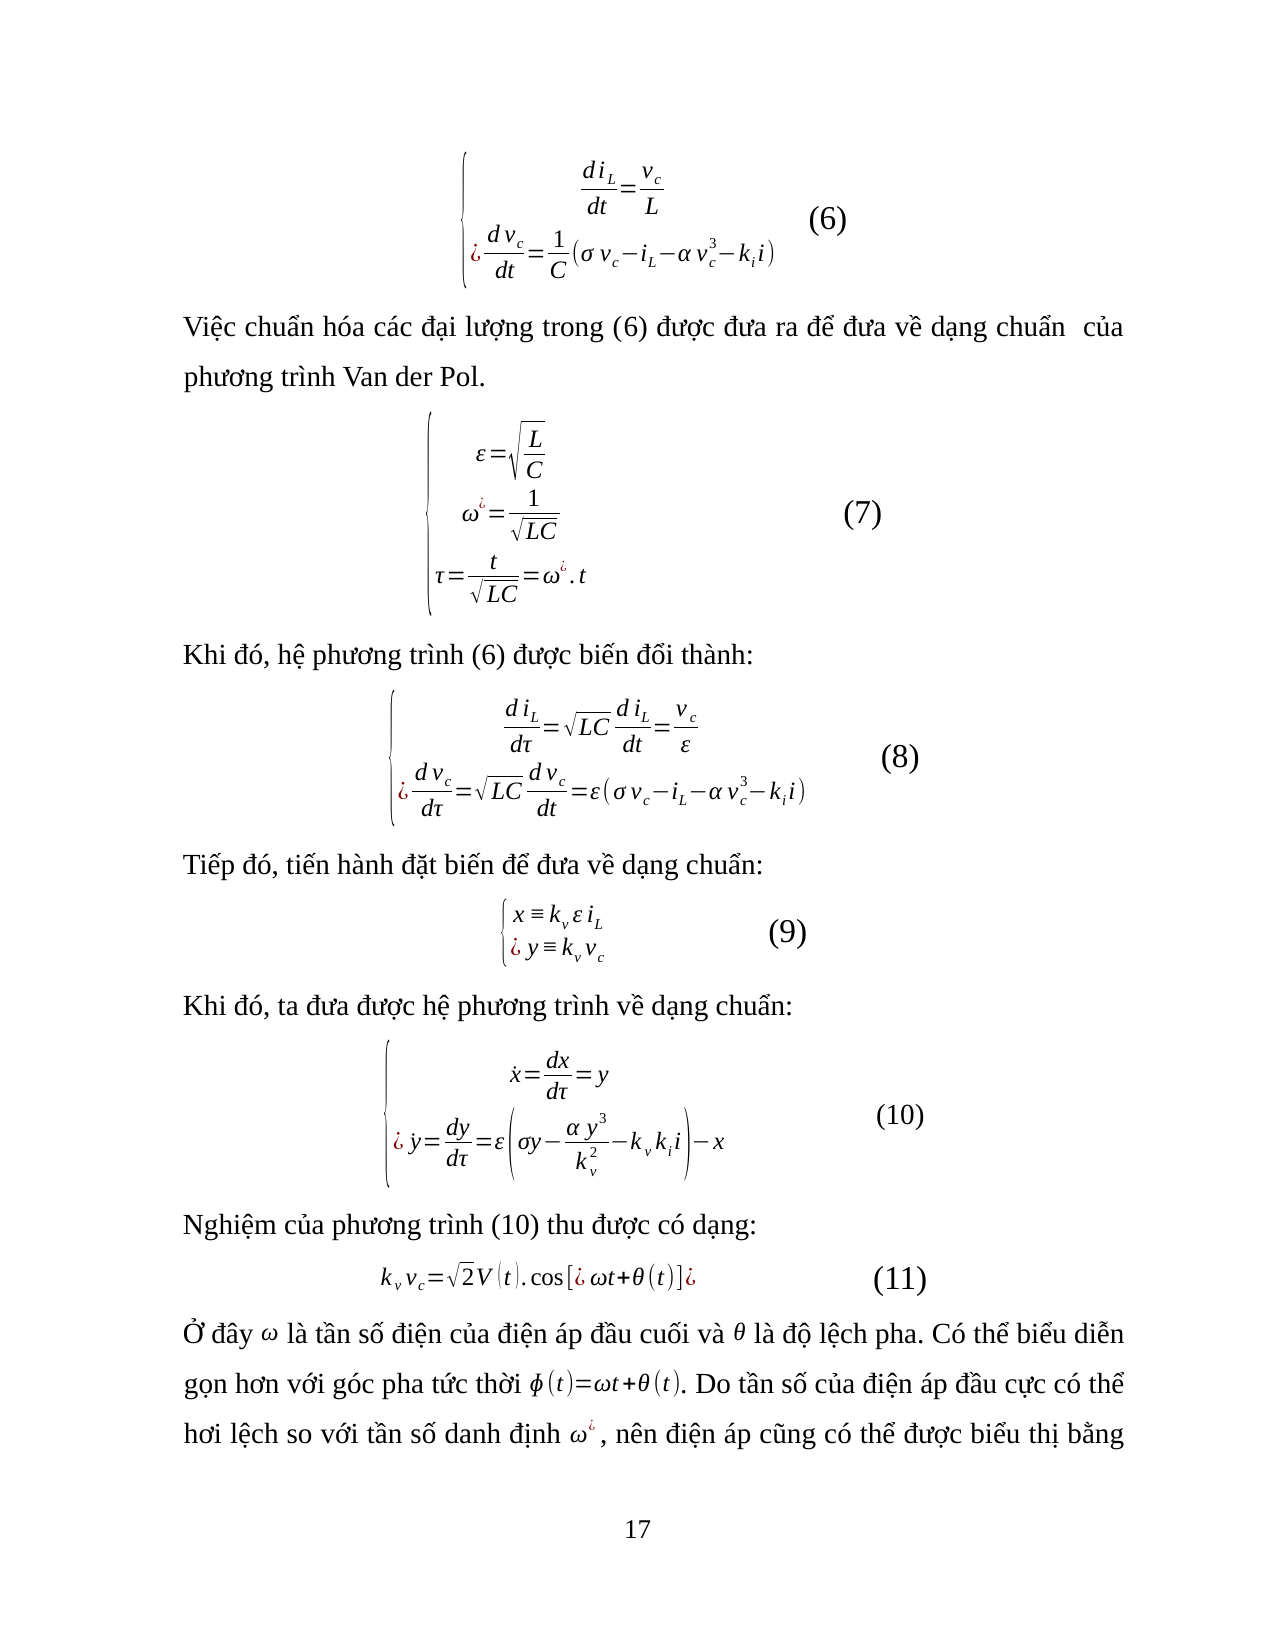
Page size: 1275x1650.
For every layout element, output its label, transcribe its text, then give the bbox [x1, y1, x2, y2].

text Khi đó, hệ phương trình (6) được biến đổi thành: [183, 637, 1125, 671]
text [183, 1316, 1125, 1450]
text Tiếp đó, tiến hành đặt biến để đưa về dạng chuẩn: [183, 847, 1125, 881]
text Khi đó, ta đưa được hệ phương trình về dạng chuẩn: [183, 988, 1125, 1022]
text Việc chuẩn hóa các đại lượng trong (6) được đưa ra để đưa về dạng chuẩn của phương trình Van der Pol. [183, 309, 1125, 393]
text (10) [183, 1039, 1125, 1190]
text (9) [183, 898, 1125, 968]
text (11) [183, 1258, 1125, 1296]
text Nghiệm của phương trình (10) thu được có dạng: [183, 1207, 1125, 1241]
text (8) [183, 688, 1125, 827]
text (6) [183, 150, 1125, 289]
text (7) [183, 410, 1125, 617]
